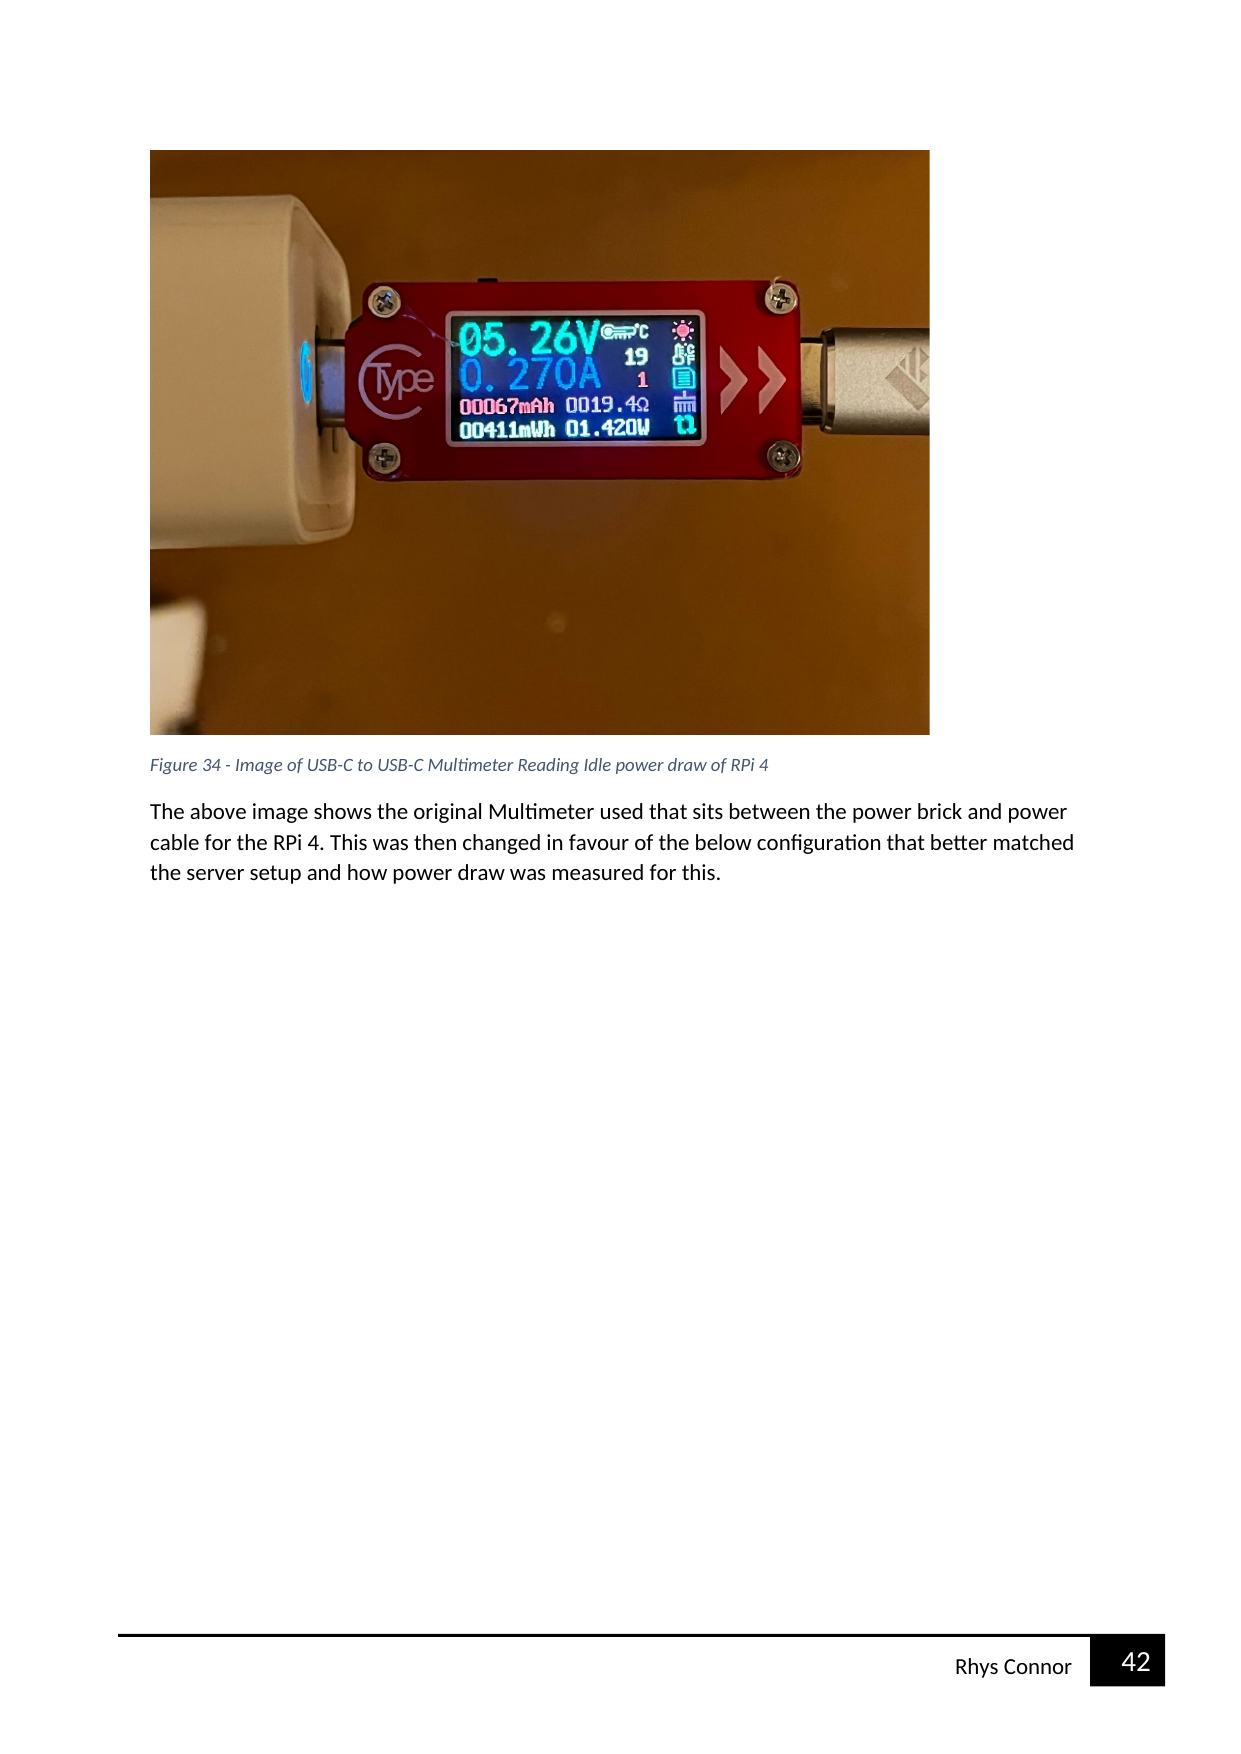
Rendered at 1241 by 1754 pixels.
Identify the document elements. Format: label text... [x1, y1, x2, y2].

picture [150, 150, 930, 735]
text The above image shows the original Multimeter used that sits between the power brick and power cable for the RPi 4. This was then changed in favour of the below configuration that better matched the server setup and how power draw was measured for this. [150, 797, 1090, 886]
